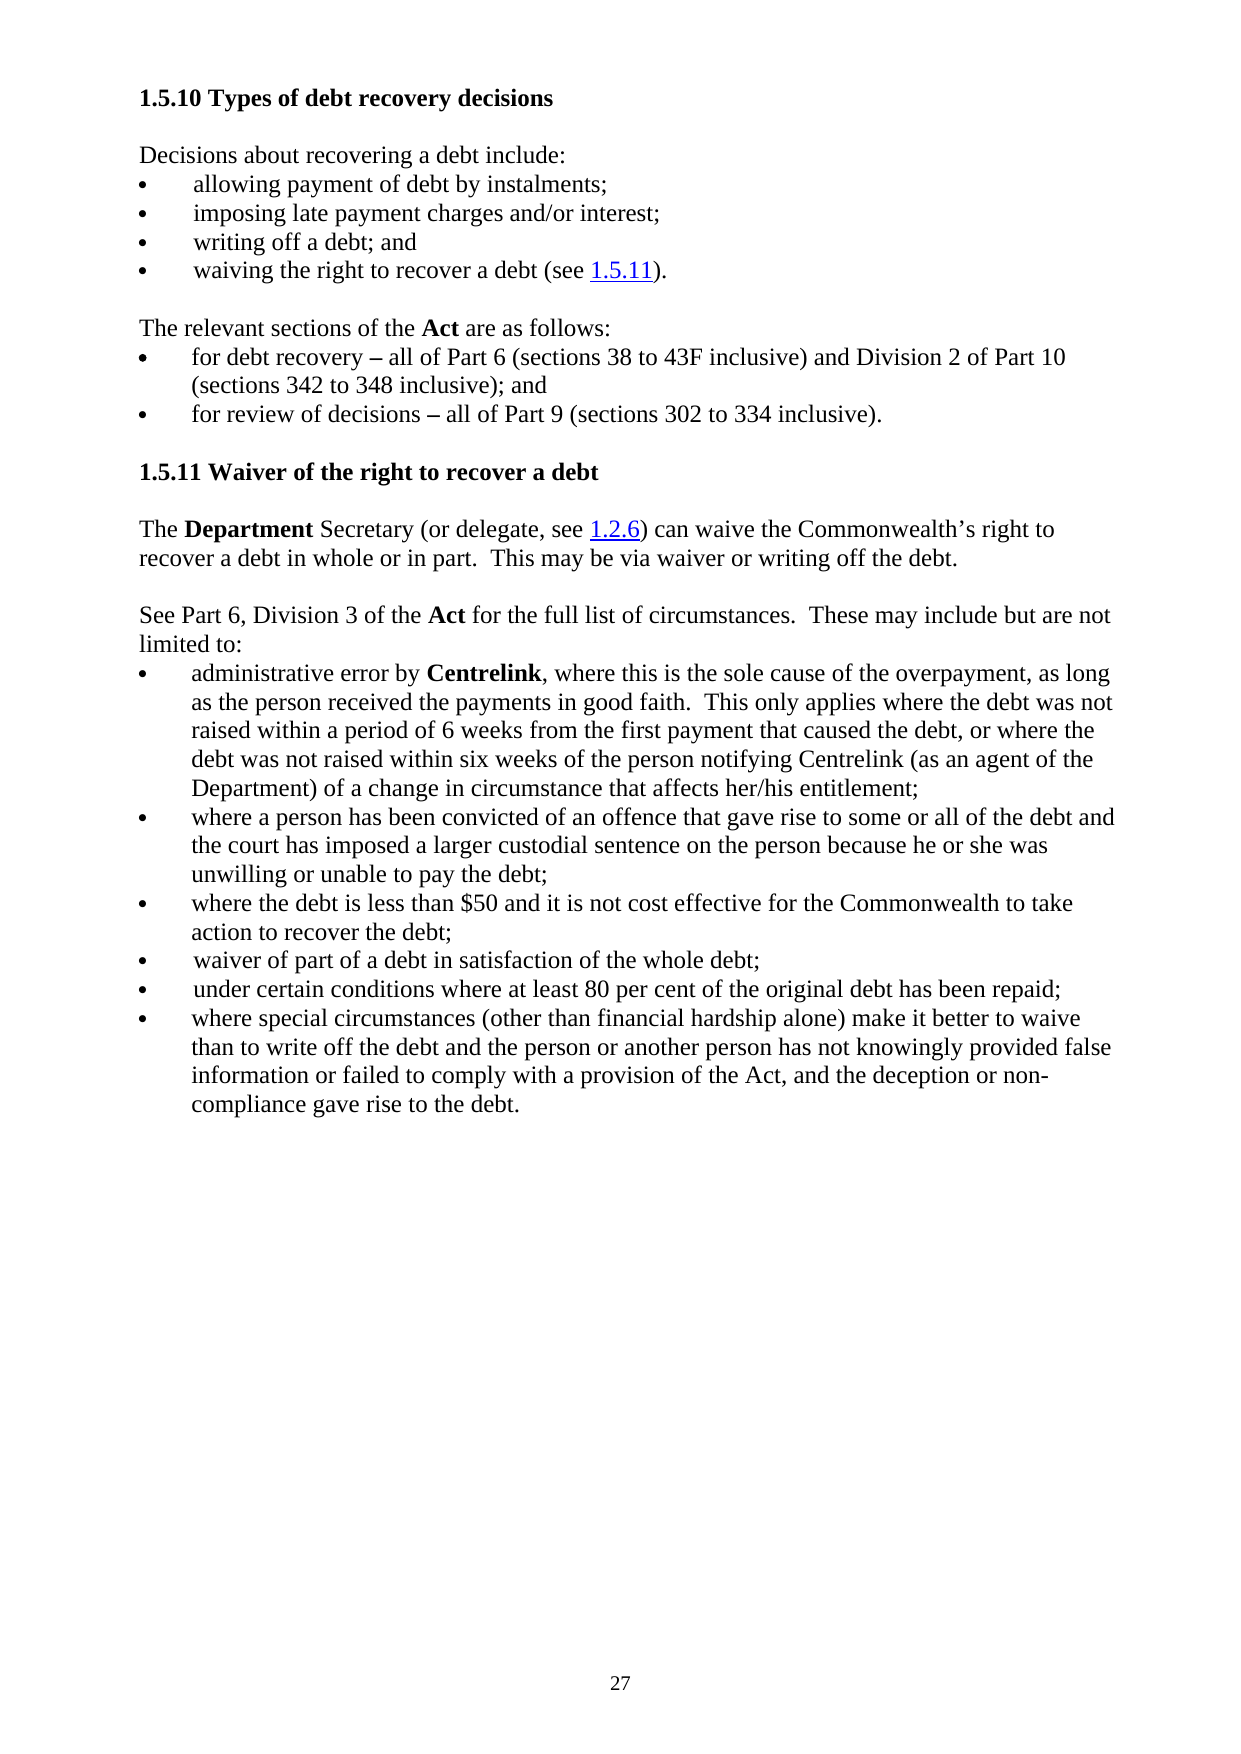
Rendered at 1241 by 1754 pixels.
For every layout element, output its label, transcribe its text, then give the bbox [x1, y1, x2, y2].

list imposing late payment charges and/or interest; [139, 198, 1122, 227]
list waiving the right to recover a debt (see 1.5.11). [139, 256, 1122, 284]
text See Part 6, Divion 3 of the Act for the full lt of circumstances. These may include but are not limited to: [139, 601, 1122, 658]
list for debt recovery – all of Part 6 (sections 38 to 43F inclusive) and Divion 2 of Part 10 (sections 342 to 348 inclusive); and [139, 342, 1122, 399]
subtitle 1.5.11 Waiver of the right to recover a debt [139, 457, 1122, 486]
text The Department Secretary (or delegate, see 1.2.6) can waive the Commonwealth’s right to recover a debt in whole or in part. Th may be via waiver or writing off the debt. [139, 514, 1122, 572]
list where a person has been convicted of an offence that gave re to some or all of the debt and the court has imposed a larger custodial sentence on the person because he or she was unwilling or unable to pay the debt; [139, 802, 1122, 888]
text The relevant sections of the Act are as follows: [139, 313, 1122, 342]
list allowing payment of debt by instalments; [139, 169, 1122, 198]
list where special circumstances (other than financial hardship alone) make it better to waive than to write off the debt and the person or another person has not knowingly provided false information or failed to comply with a provion of the Act, and the deception or non-compliance gave re to the debt. [139, 1003, 1122, 1118]
list admintrative error by Centrelink, where th the sole cause of the overpayment, as long as the person received the payments in good faith. Th only applies where the debt was not raed within a period of 6 weeks from the first payment that caused the debt, or where the debt was not raed within six weeks of the person notifying Centrelink (as an agent of the Department) of a change in circumstance that affects her/h entitlement; [139, 658, 1122, 802]
list writing off a debt; and [139, 227, 1122, 256]
list under certain conditions where at least 80 per cent of the original debt has been repaid; [139, 974, 1122, 1003]
list for review of decions – all of Part 9 (sections 302 to 334 inclusive). [139, 399, 1122, 428]
text Decions about recovering a debt include: [139, 141, 1122, 169]
list waiver of part of a debt in satfaction of the whole debt; [139, 946, 1122, 974]
list where the debt less than $50 and it not cost effective for the Commonwealth to take action to recover the debt; [139, 888, 1122, 946]
subtitle 1.5.10 Types of debt recovery decions [139, 83, 1122, 112]
